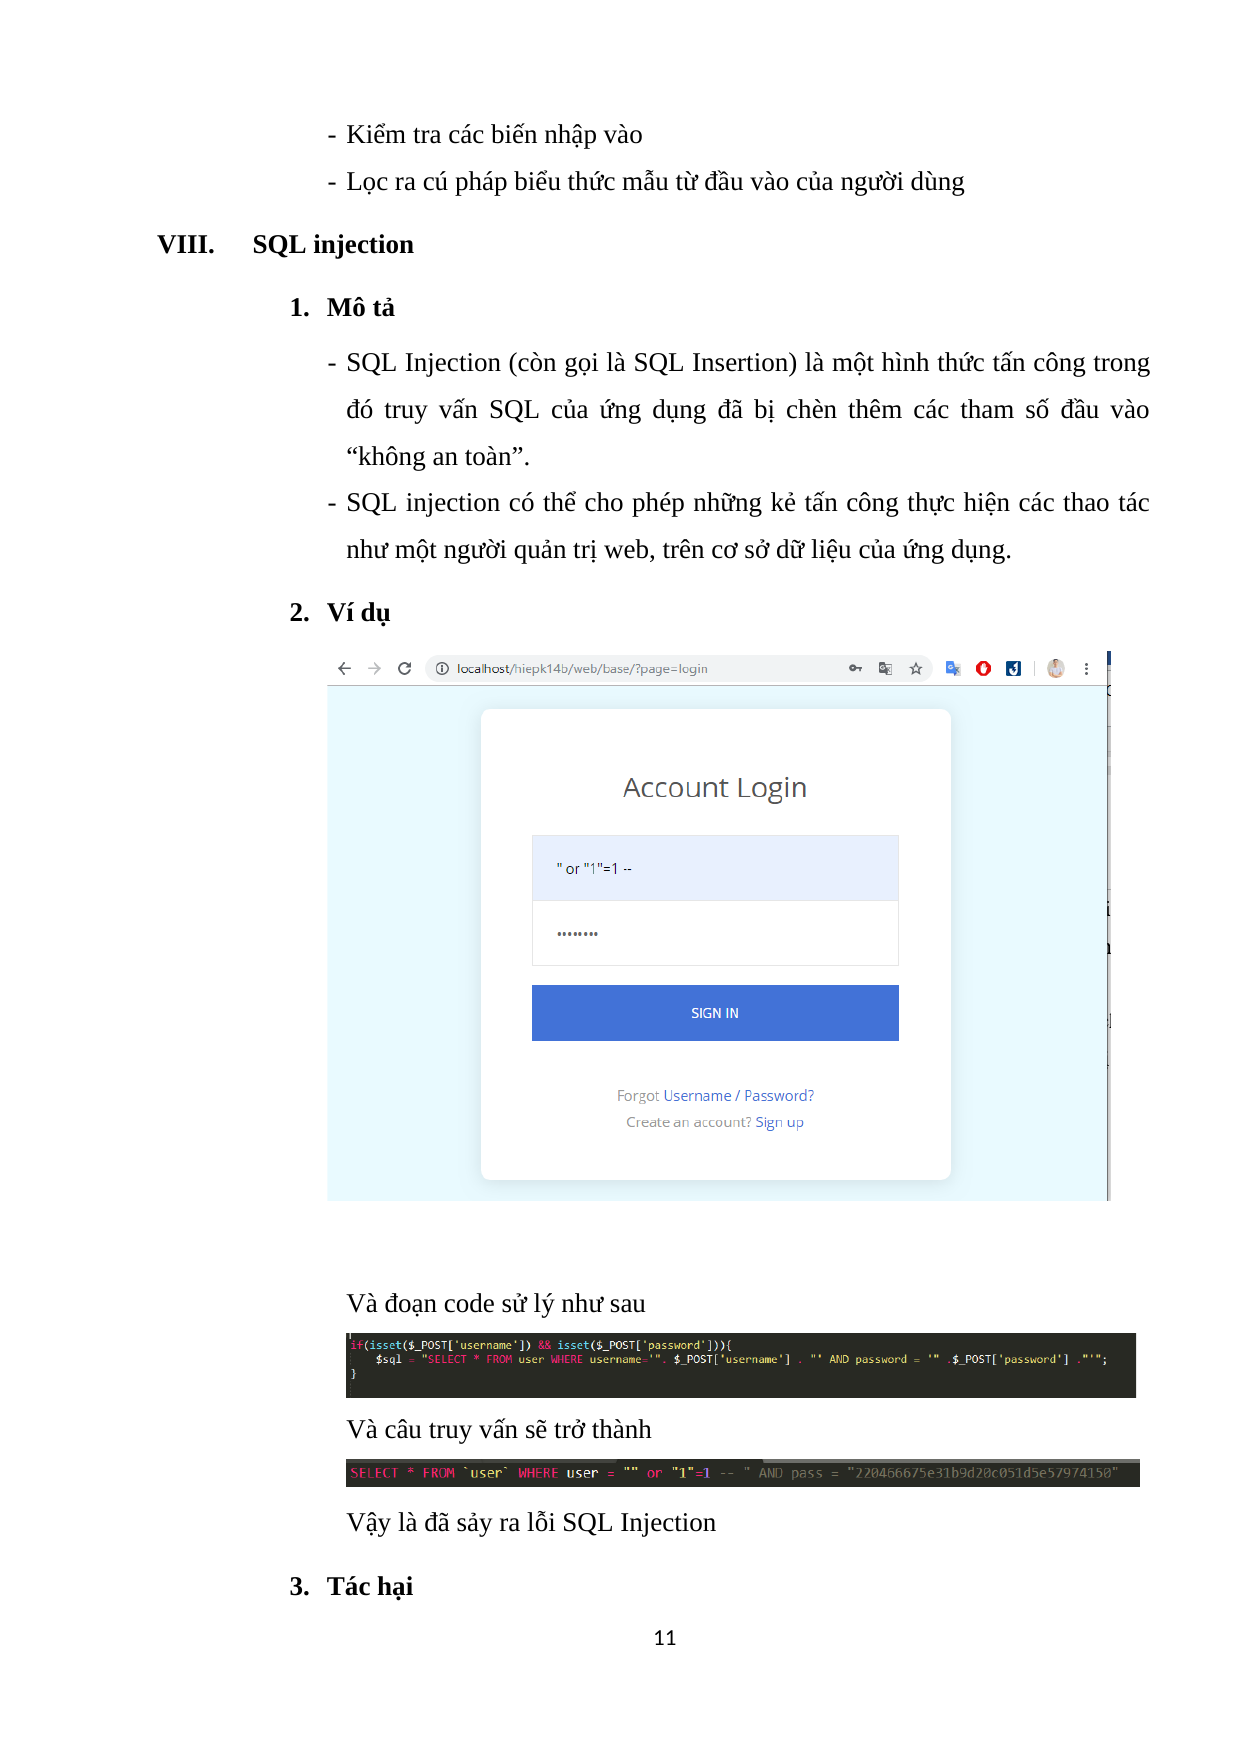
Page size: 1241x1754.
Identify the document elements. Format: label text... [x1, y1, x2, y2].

text Tác hại [289, 1570, 1152, 1601]
picture [346, 1459, 1140, 1487]
picture [346, 1333, 1137, 1398]
text Mô tả [289, 291, 1152, 323]
picture [327, 651, 1111, 1201]
text SQL injection có thể cho phép những kẻ tấn công thực hiện các thao tác như một người quản trị web, trên cơ sở dữ liệu của ứng dụng. [327, 486, 1152, 564]
text SQL injection [215, 228, 1152, 259]
text SQL Injection (còn gọi là SQL Insertion) là một hình thức tấn công trong đó truy vấn SQL của ứng dụng đã bị chèn thêm các tham số đầu vào “không an toàn”. [327, 346, 1152, 471]
text Kiểm tra các biến nhập vào [327, 118, 1152, 149]
list Và đoạn code sử lý như sau [346, 1287, 1152, 1318]
text Lọc ra cú pháp biểu thức mẫu từ đầu vào của người dùng [327, 165, 1152, 196]
list Vậy là đã sảy ra lỗi SQL Injection [346, 1506, 1152, 1538]
list Và câu truy vấn sẽ trở thành [346, 1413, 1152, 1444]
text Ví dụ [289, 596, 1152, 628]
